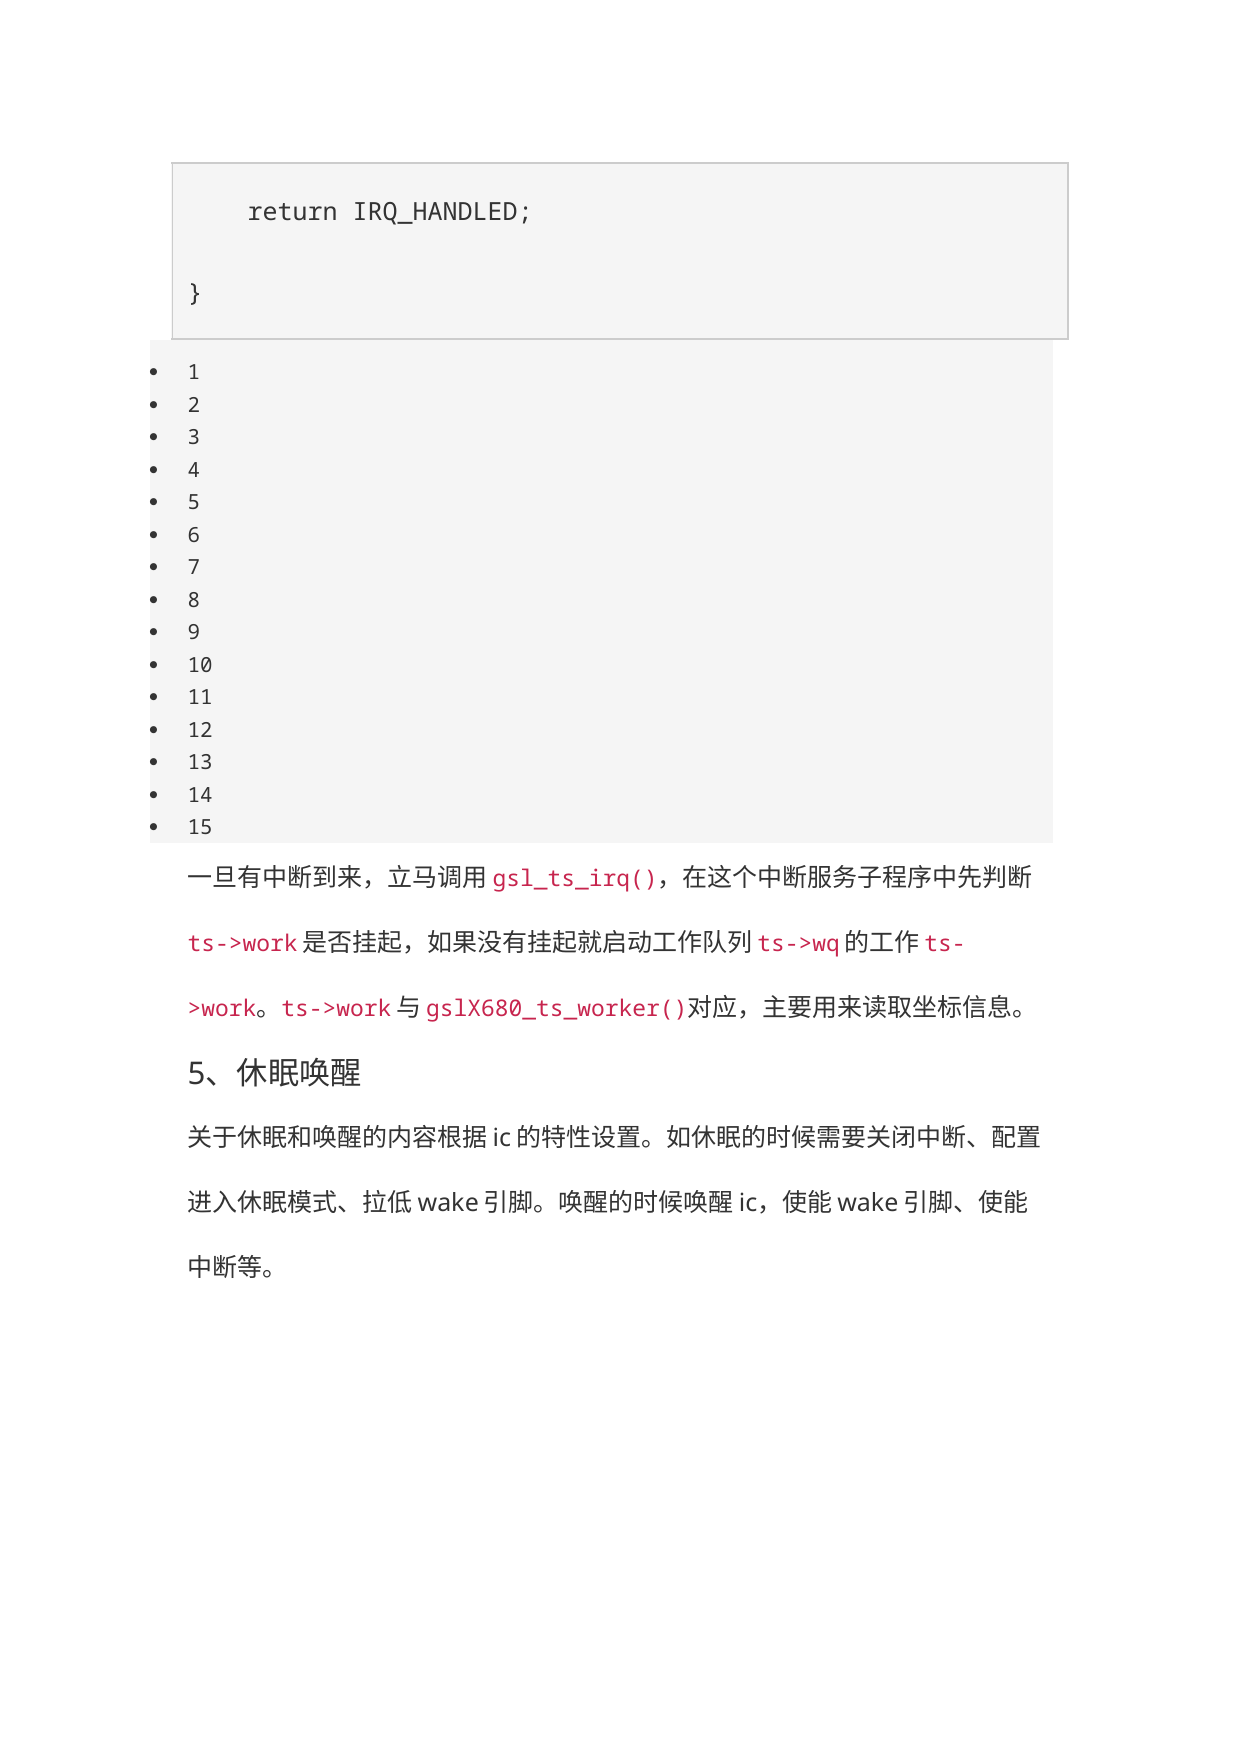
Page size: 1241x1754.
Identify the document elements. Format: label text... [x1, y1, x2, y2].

text 5、休眠唤醒 [187, 1038, 1053, 1103]
list 7 [150, 551, 1053, 583]
list 2 [150, 388, 1053, 421]
text return IRQ_HANDLED; [173, 164, 1067, 243]
text 一旦有中断到来，立马调用gsl_ts_irq()，在这个中断服务子程序中先判断ts->work是否挂起，如果没有挂起就启动工作队列ts->wq的工作ts->work。ts->work与gslX680_ts_worker()对应，主要用来读取坐标信息。 [187, 843, 1053, 1038]
list 5 [150, 486, 1053, 518]
list 13 [150, 746, 1053, 778]
text 关于休眠和唤醒的内容根据ic的特性设置。如休眠的时候需要关闭中断、配置进入休眠模式、拉低wake引脚。唤醒的时候唤醒ic，使能wake引脚、使能中断等。 [187, 1103, 1053, 1298]
list 9 [150, 616, 1053, 648]
text } [173, 243, 1067, 338]
list 10 [150, 648, 1053, 681]
list 6 [150, 518, 1053, 551]
list 8 [150, 583, 1053, 616]
list 3 [150, 421, 1053, 453]
list 11 [150, 681, 1053, 713]
list 15 [150, 811, 1053, 843]
list 14 [150, 778, 1053, 811]
list 1 [150, 356, 1053, 388]
list 4 [150, 453, 1053, 486]
list 12 [150, 713, 1053, 746]
